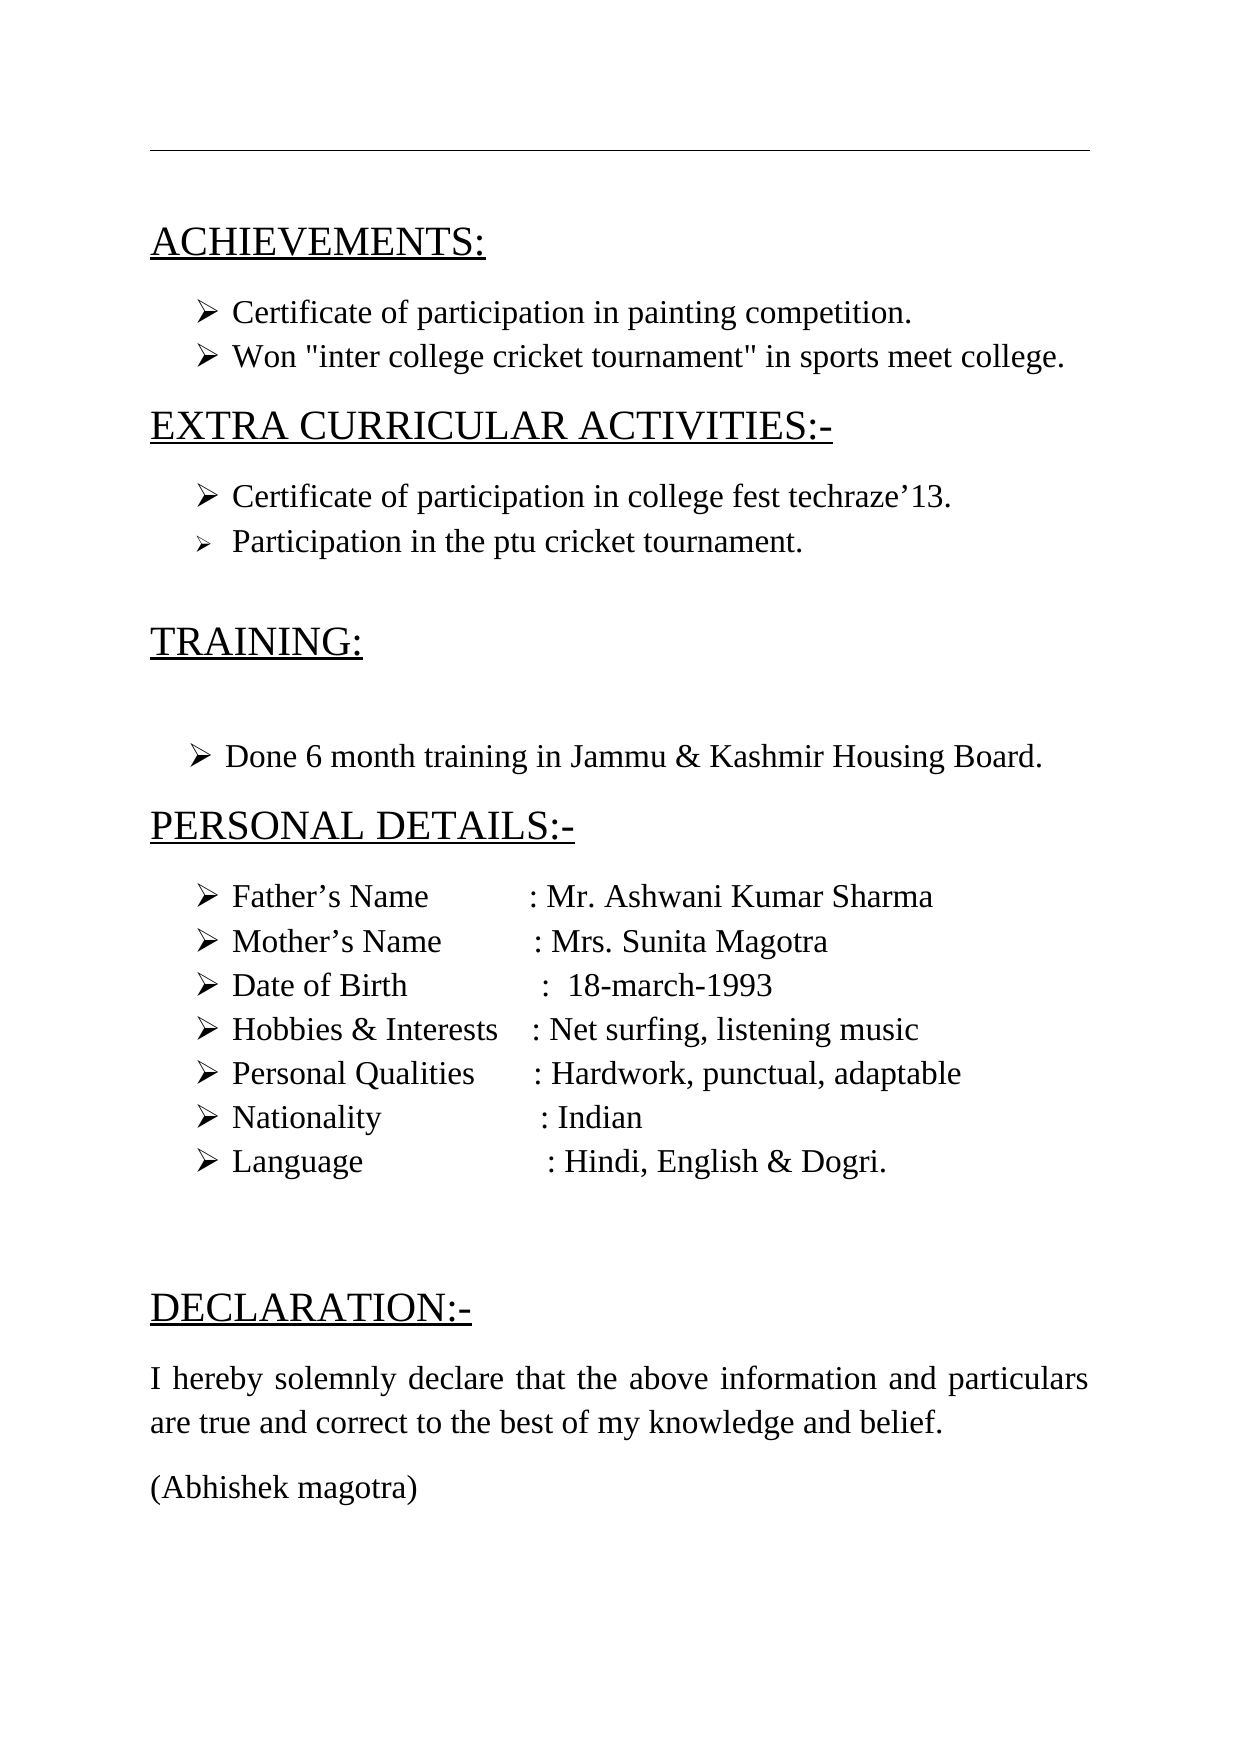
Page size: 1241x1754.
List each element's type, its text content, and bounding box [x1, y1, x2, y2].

text PERSONAL DETAILS:- [150, 801, 1090, 849]
text ACHIEVEMENTS: [150, 216, 1090, 264]
list Certificate of participation in college fest techraze’13. [194, 477, 1090, 515]
list Mother’s Name : Mrs. Sunita Magotra [194, 921, 1090, 959]
list Date of Birth : 18-march-1993 [194, 965, 1090, 1003]
list Done 6 month training in Jammu & Kashmir Housing Board. [187, 736, 1090, 774]
list Certificate of participation in painting competition. [194, 292, 1090, 330]
list Won "inter college cricket tournament" in sports meet college. [194, 336, 1090, 374]
text TRAINING: [150, 616, 1090, 664]
text EXTRA CURRICULAR ACTIVITIES:- [150, 401, 1090, 449]
text I hereby solemnly declare that the above information and particulars are true and correct to the best of my knowledge and belief. [150, 1358, 1090, 1440]
text DECLARATION:- [150, 1282, 1090, 1330]
list Father’s Name : Mr. Ashwani Kumar Sharma [194, 877, 1090, 915]
list Hobbies & Interests : Net surfing, listening music [194, 1009, 1090, 1047]
list Personal Qualities : Hardwork, punctual, adaptable [194, 1053, 1090, 1091]
text (Abhishek magotra) [150, 1467, 1090, 1505]
list Language : Hindi, English & Dogri. [194, 1141, 1090, 1179]
list Participation in the ptu cricket tournament. [194, 521, 1090, 559]
list Nationality : Indian [194, 1097, 1090, 1135]
